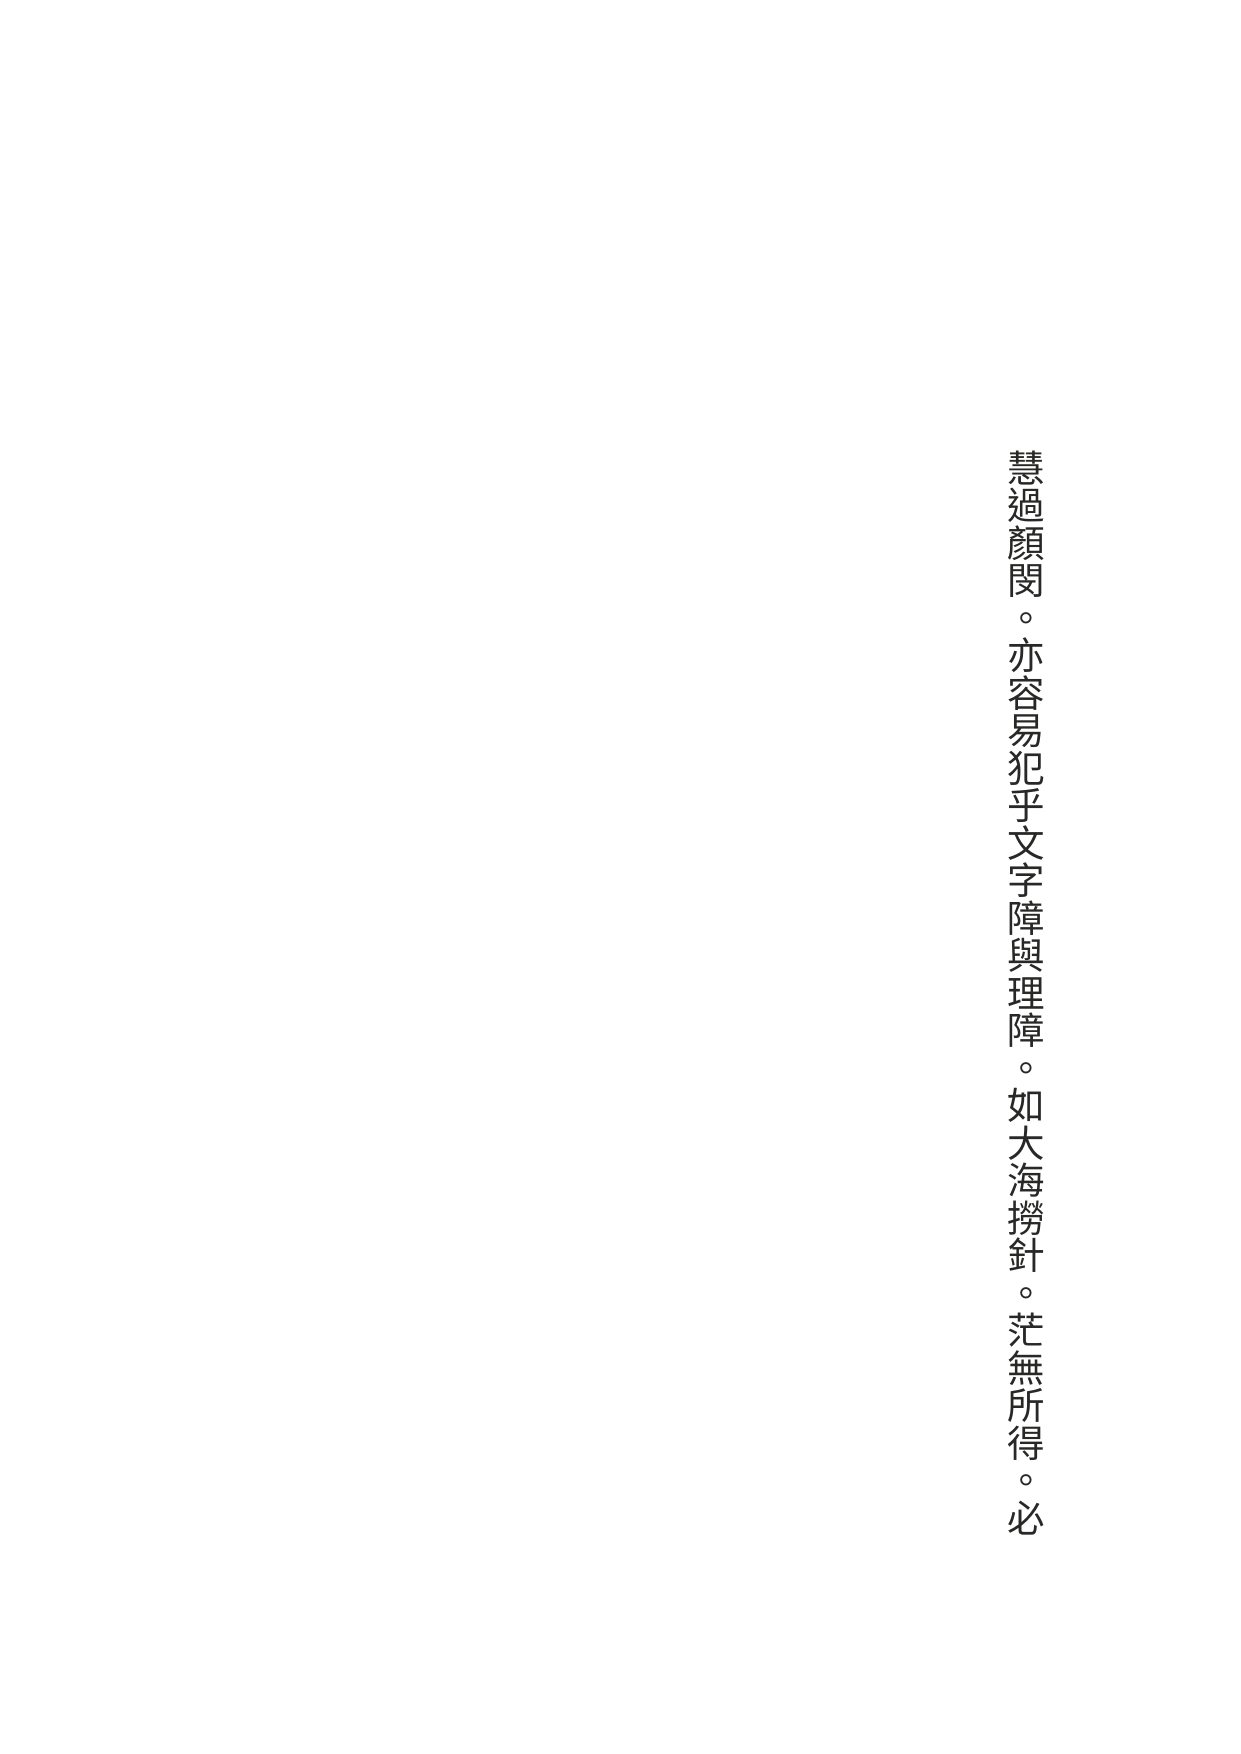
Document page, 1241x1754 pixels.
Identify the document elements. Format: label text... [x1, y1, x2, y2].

list 「不硬從實處尋字字句句之眞義。而後真義自在圓充之中也」。 眞經不是一種訓詁詞章記誦之學。故硬從實處尋字字句句之眞義。縱慧過顏閔。亦容易犯乎文字障與理障。如大海撈針。茫無所得。必 [999, 372, 1053, 1565]
